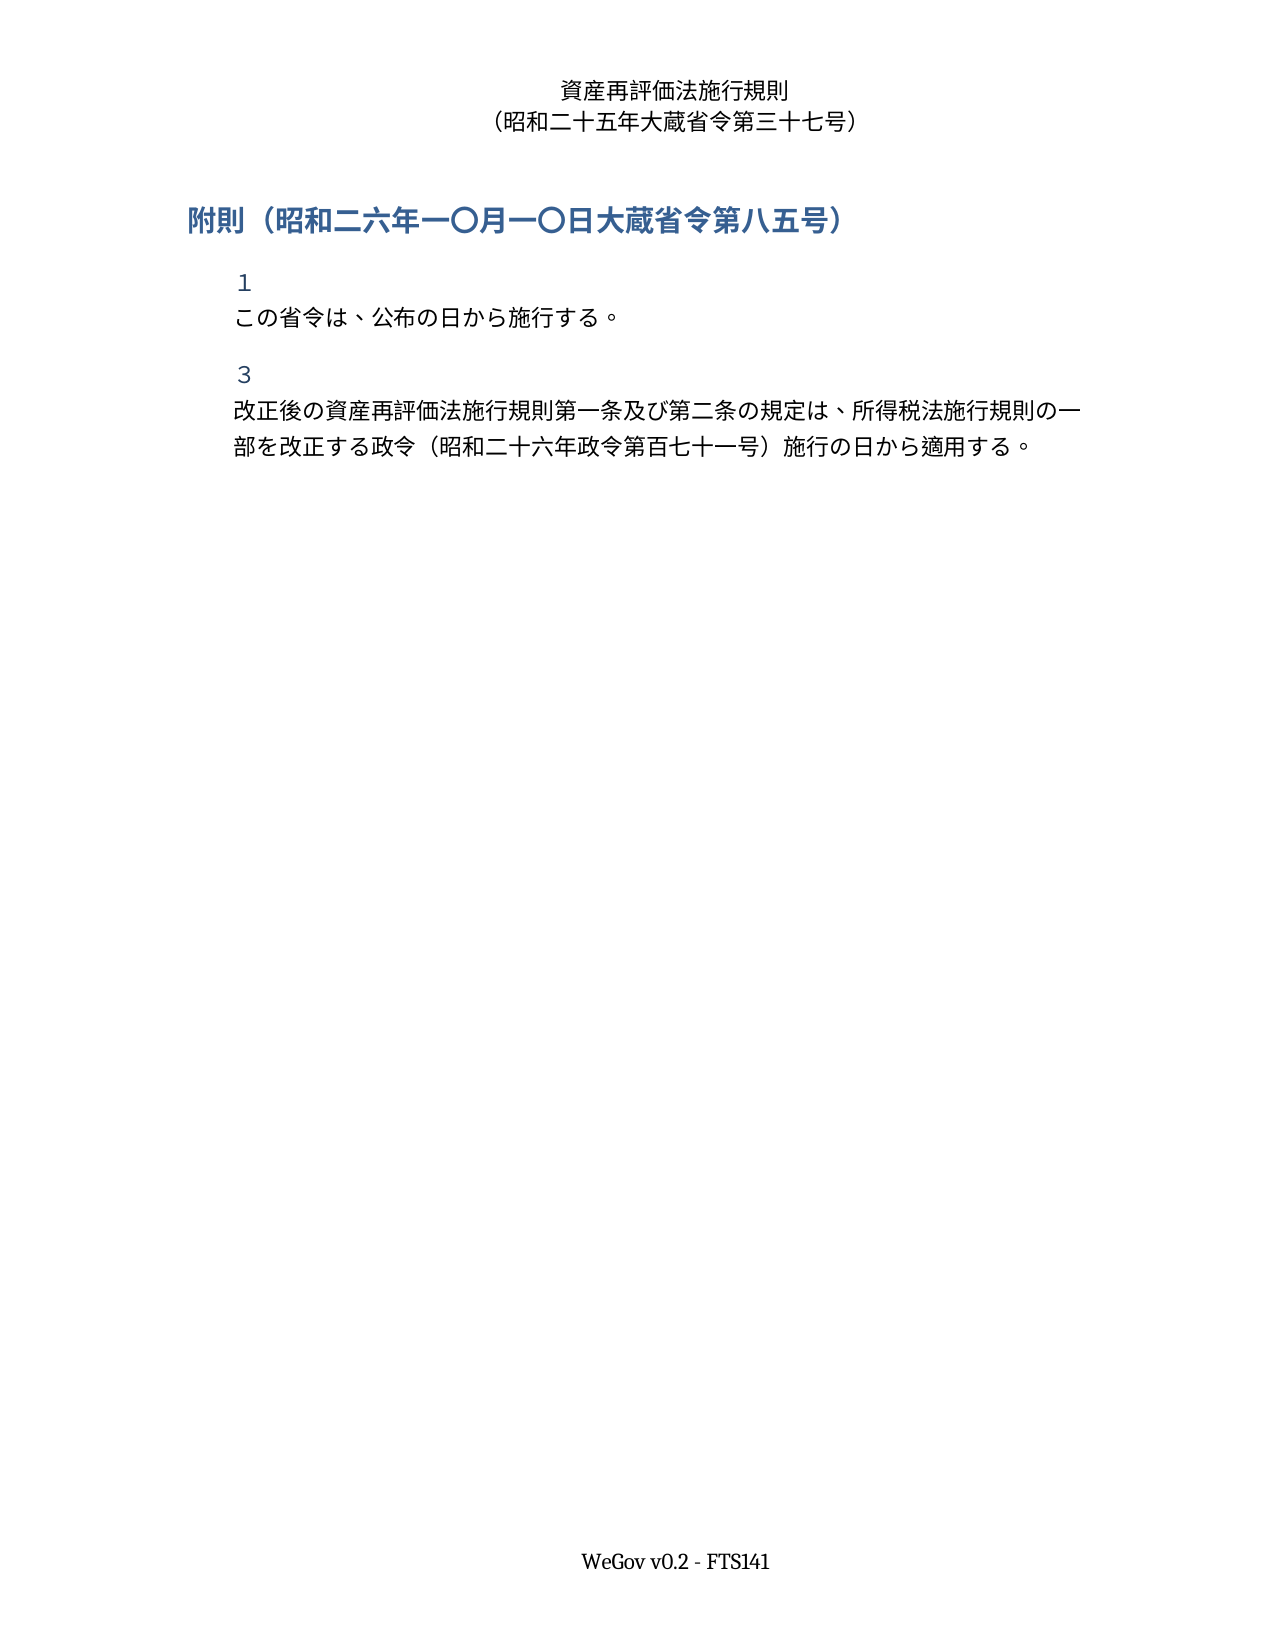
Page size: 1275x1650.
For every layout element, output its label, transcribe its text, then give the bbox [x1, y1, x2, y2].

text この省令は、公布の日から施行する。 [233, 302, 1087, 334]
text 改正後の資産再評価法施行規則第一条及び第二条の規定は、所得税法施行規則の一部を改正する政令（昭和二十六年政令第百七十一号）施行の日から適用する。 [233, 395, 1087, 462]
subtitle ３ [233, 359, 1087, 390]
subtitle 附則（昭和二六年一〇月一〇日大蔵省令第八五号） [187, 200, 1087, 240]
subtitle １ [233, 266, 1087, 298]
